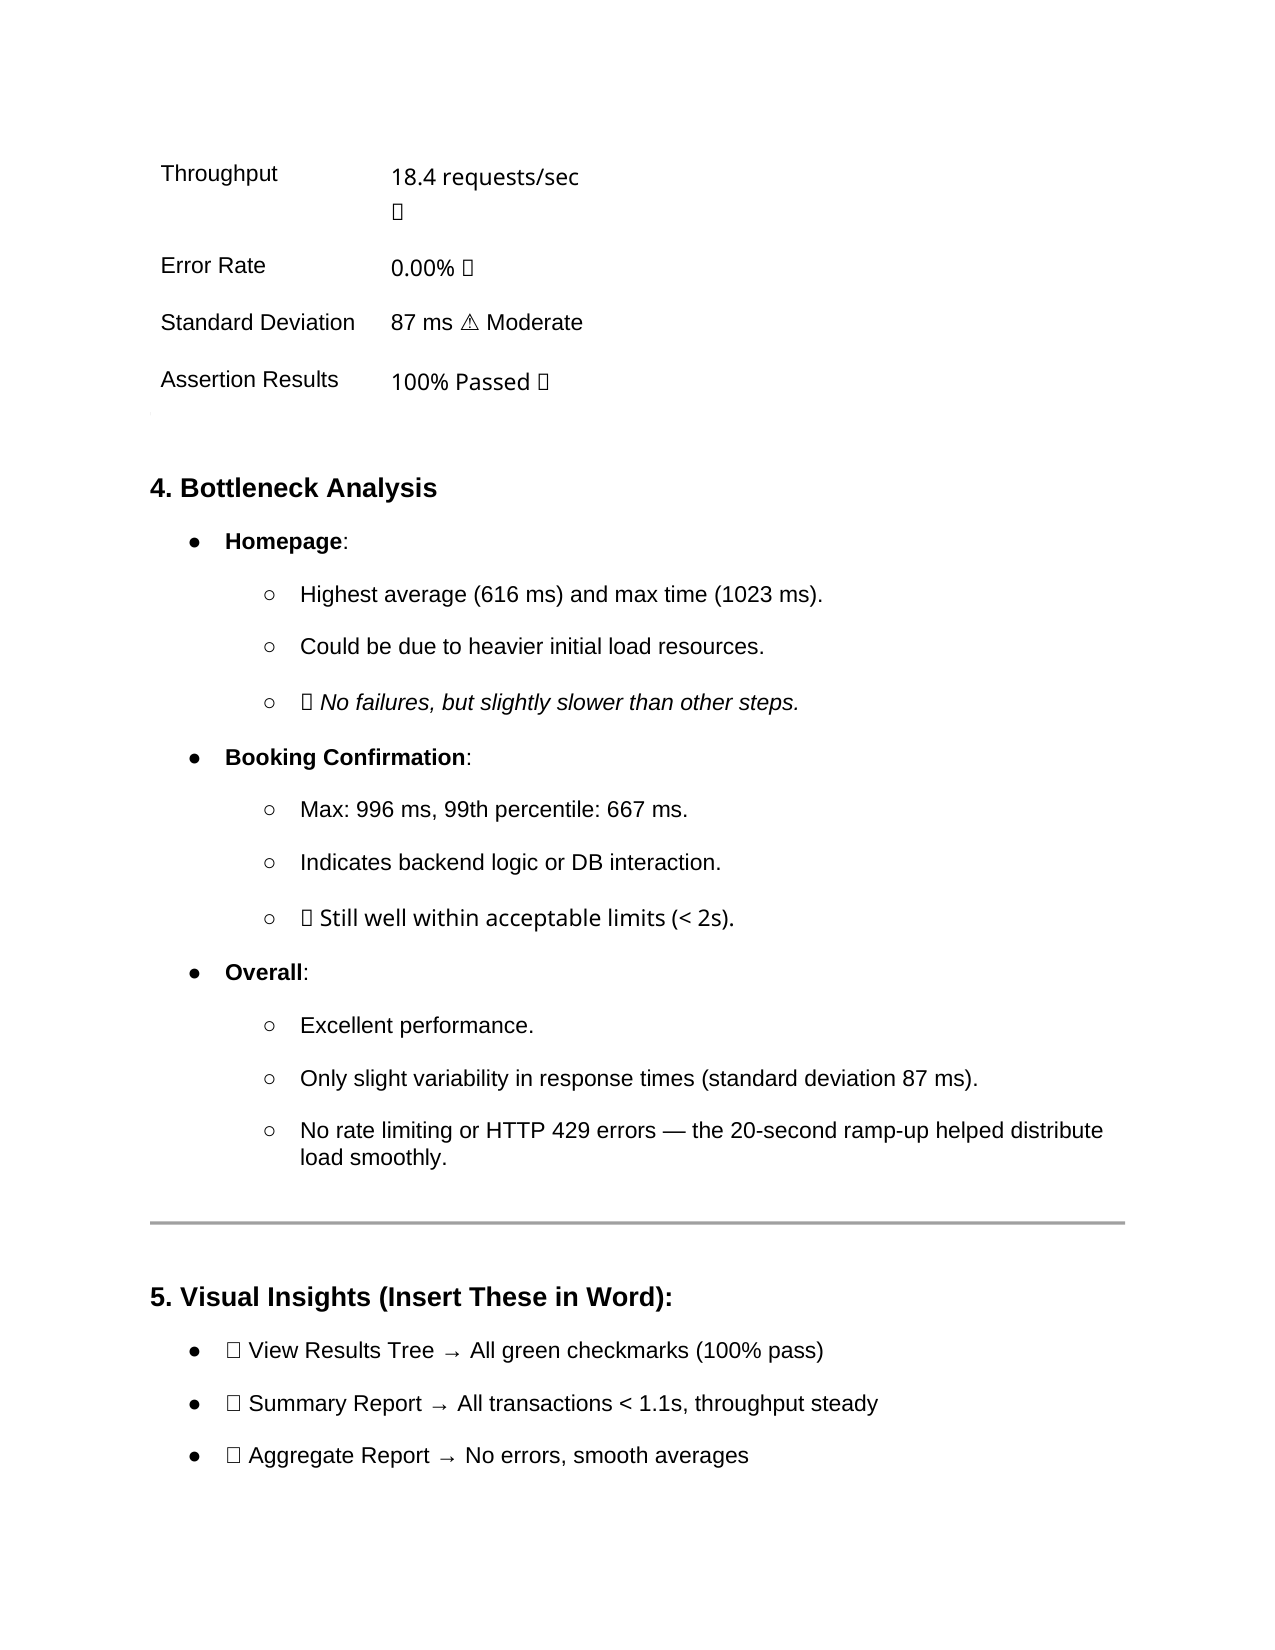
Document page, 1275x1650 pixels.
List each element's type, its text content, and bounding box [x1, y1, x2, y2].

table_cell 100% Passed ✅ [380, 355, 606, 412]
table_cell Throughput [150, 150, 380, 242]
table_cell Error Rate [150, 242, 380, 299]
list 📸 View Results Tree → All green checkmarks (100% pass) [187, 1337, 1125, 1390]
list Indicates backend logic or DB interaction. [262, 849, 1125, 902]
list Homepage: [187, 528, 1125, 581]
list Highest average (616 ms) and max time (1023 ms). [262, 581, 1125, 633]
list ✅ Still well within acceptable limits (< 2s). [262, 902, 1125, 959]
table_cell 0.00% ✅ [380, 242, 606, 299]
list 📸 Summary Report → All transactions < 1.1s, throughput steady [187, 1390, 1125, 1442]
list No rate limiting or HTTP 429 errors — the 20-second ramp-up helped distribute load smoothly. [262, 1117, 1125, 1196]
table_cell Assertion Results [150, 355, 380, 412]
list Could be due to heavier initial load resources. [262, 633, 1125, 686]
table_cell 18.4 requests/sec ✅ [380, 150, 606, 242]
list 📸 Aggregate Report → No errors, smooth averages [187, 1442, 1125, 1495]
table_cell 87 ms ⚠️ Moderate [380, 299, 606, 355]
list Overall: [187, 959, 1125, 1012]
subtitle 4. Bottleneck Analysis [150, 472, 1125, 503]
list Max: 996 ms, 99th percentile: 667 ms. [262, 796, 1125, 849]
table_cell Standard Deviation [150, 299, 380, 355]
list Booking Confirmation: [187, 743, 1125, 796]
subtitle 5. Visual Insights (Insert These in Word): [150, 1281, 1125, 1312]
list Excellent performance. [262, 1012, 1125, 1065]
list Only slight variability in response times (standard deviation 87 ms). [262, 1065, 1125, 1117]
list ✅ No failures, but slightly slower than other steps. [262, 686, 1125, 743]
